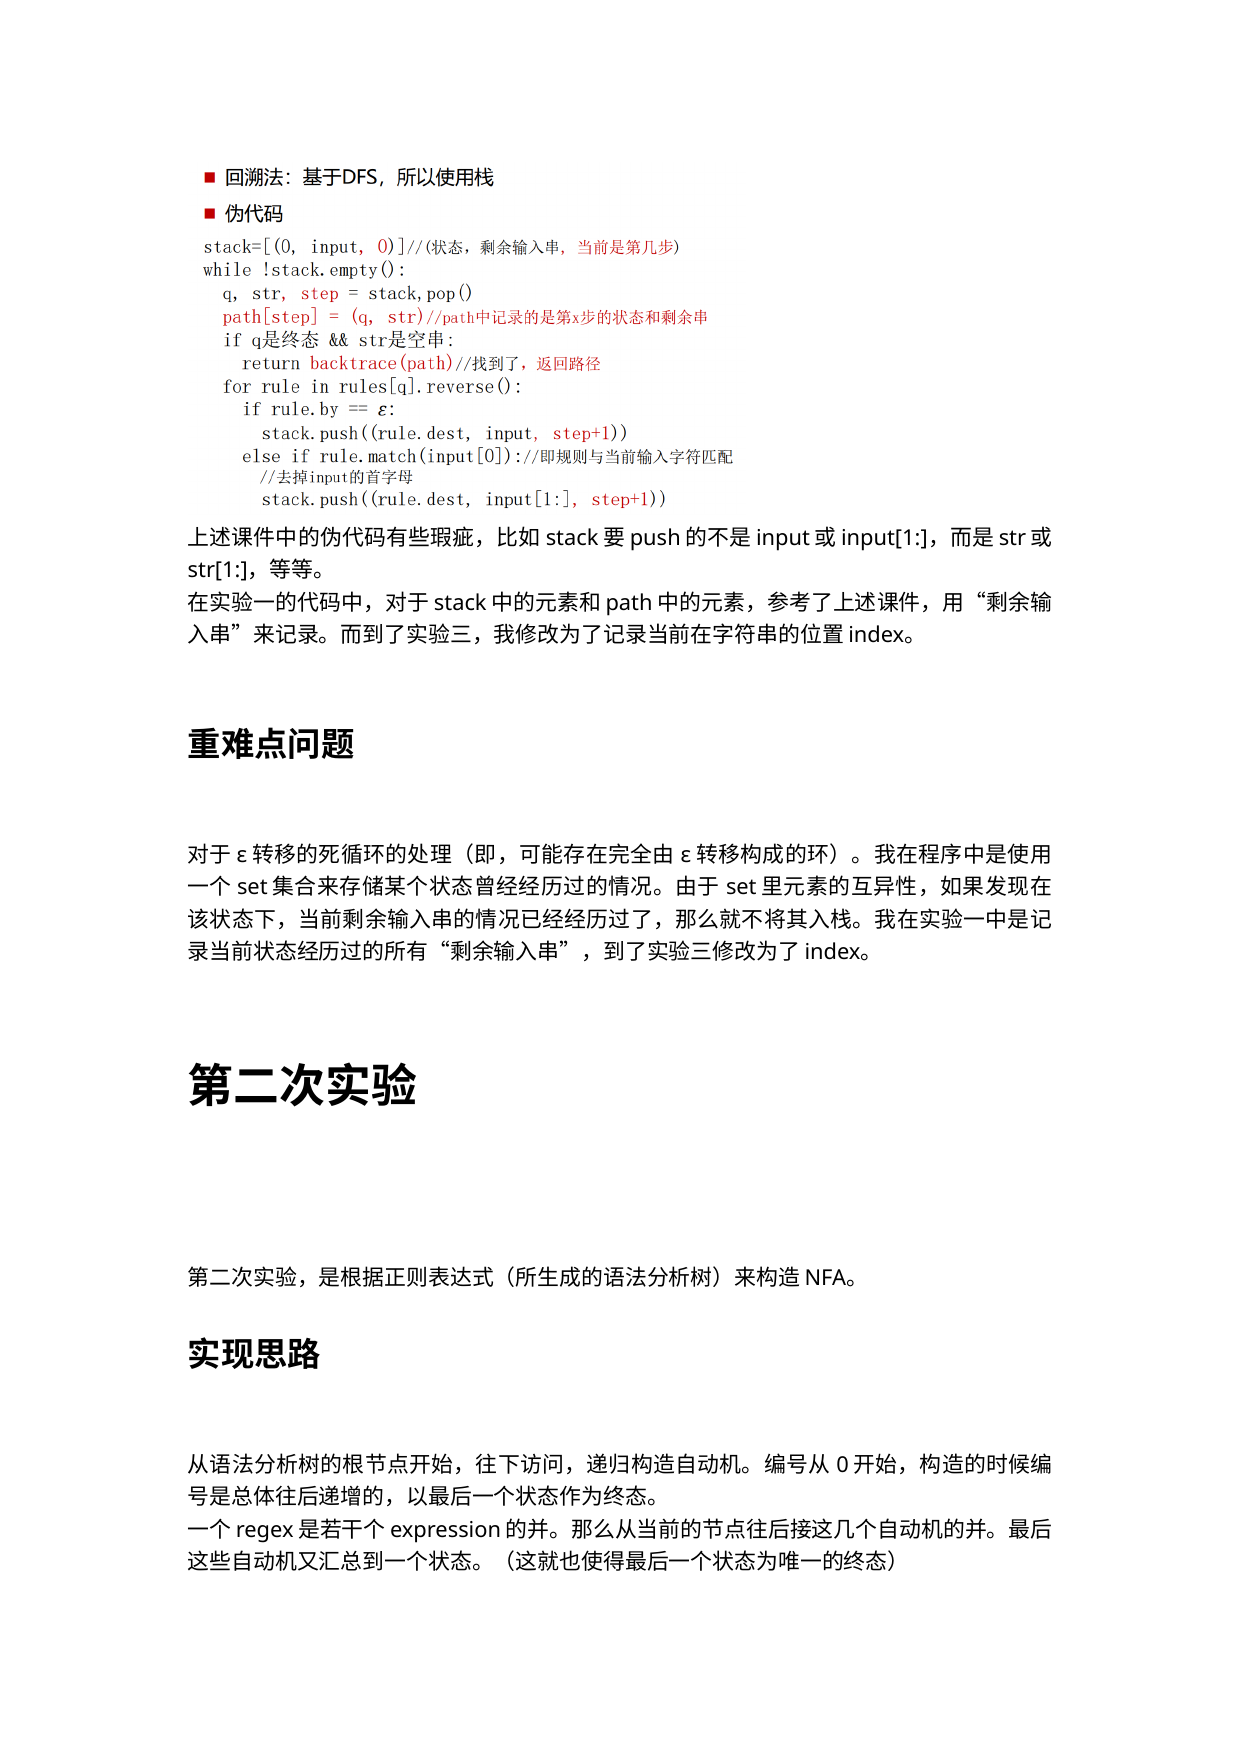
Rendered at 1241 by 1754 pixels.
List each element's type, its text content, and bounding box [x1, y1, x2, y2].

text 第二次实验，是根据正则表达式（所生成的语法分析树）来构造NFA。 [187, 1259, 1053, 1292]
subtitle 实现思路 [187, 1319, 1053, 1384]
text 一个regex是若干个expression的并。那么从当前的节点往后接这几个自动机的并。最后这些自动机又汇总到一个状态。（这就也使得最后一个状态为唯一的终态） [187, 1511, 1053, 1576]
text 在实验一的代码中，对于stack中的元素和path中的元素，参考了上述课件，用“剩余输入串”来记录。而到了实验三，我修改为了记录当前在字符串的位置index。 [187, 584, 1053, 649]
subtitle 第二次实验 [187, 1034, 1053, 1132]
subtitle 重难点问题 [187, 709, 1053, 774]
text 对于ε转移的死循环的处理（即，可能存在完全由ε转移构成的环）。我在程序中是使用一个set集合来存储某个状态曾经经历过的情况。由于set里元素的互异性，如果发现在该状态下，当前剩余输入串的情况已经经历过了，那么就不将其入栈。我在实验一中是记录当前状态经历过的所有“剩余输入串”，到了实验三修改为了index。 [187, 836, 1053, 966]
text 从语法分析树的根节点开始，往下访问，递归构造自动机。编号从0开始，构造的时候编号是总体往后递增的，以最后一个状态作为终态。 [187, 1446, 1053, 1511]
picture [187, 162, 747, 515]
text 上述课件中的伪代码有些瑕疵，比如stack要push的不是input或input[1:]，而是str或str[1:]，等等。 [187, 519, 1053, 584]
